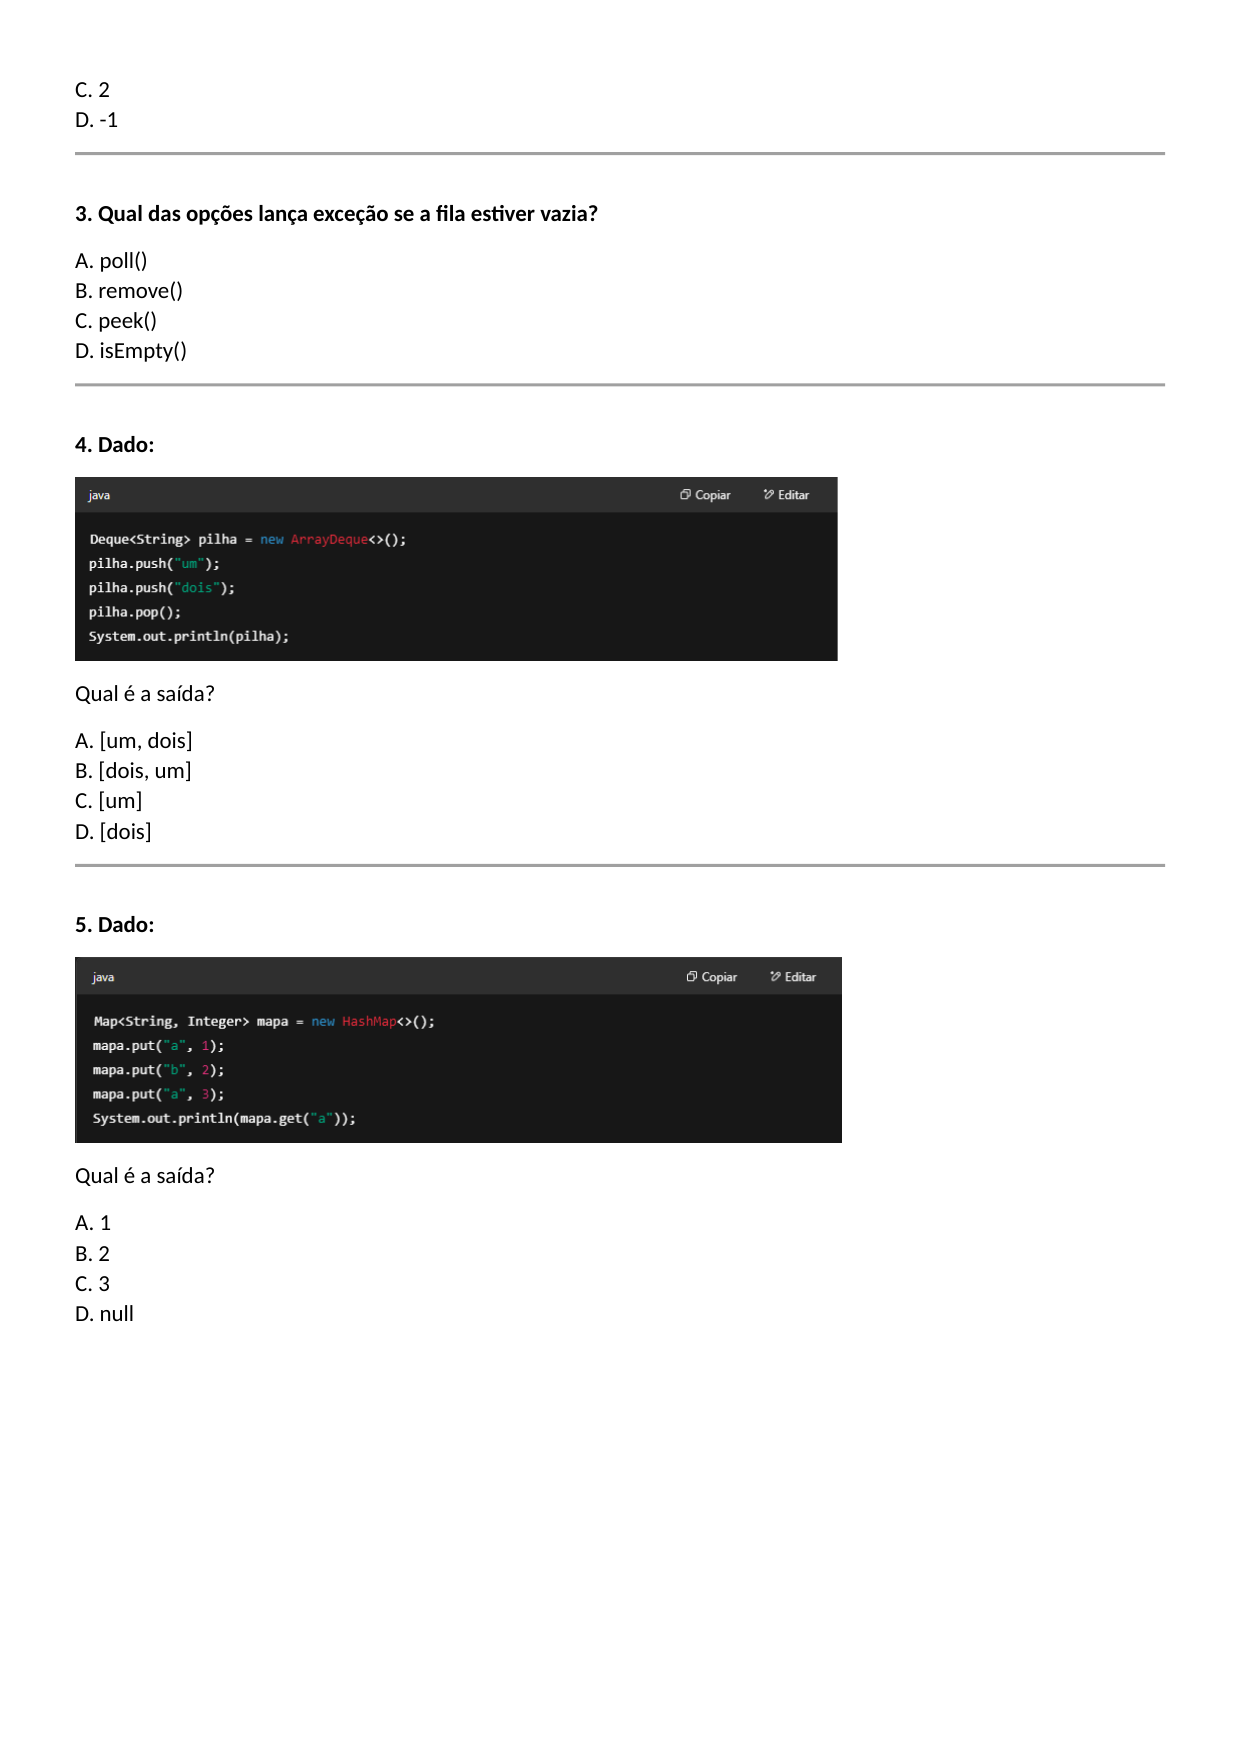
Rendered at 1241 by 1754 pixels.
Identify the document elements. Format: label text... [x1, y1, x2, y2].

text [75, 75, 1165, 133]
text Qual é a saída? [75, 1162, 1165, 1189]
picture [75, 957, 842, 1143]
text A. poll() B. remove() C. peek() D. isEmpty() [75, 246, 1165, 364]
text A. 1 B. 2 C. 3 D. null [75, 1208, 1165, 1327]
text 5. Dado: [75, 911, 1165, 939]
picture [75, 477, 838, 661]
text 4. Dado: [75, 430, 1165, 458]
text 3. Qual das opções lança exceção se a fila estiver vazia? [75, 199, 1165, 227]
text Qual é a saída? [75, 679, 1165, 707]
text A. [um, dois] B. [dois, um] C. [um] D. [dois] [75, 726, 1165, 845]
